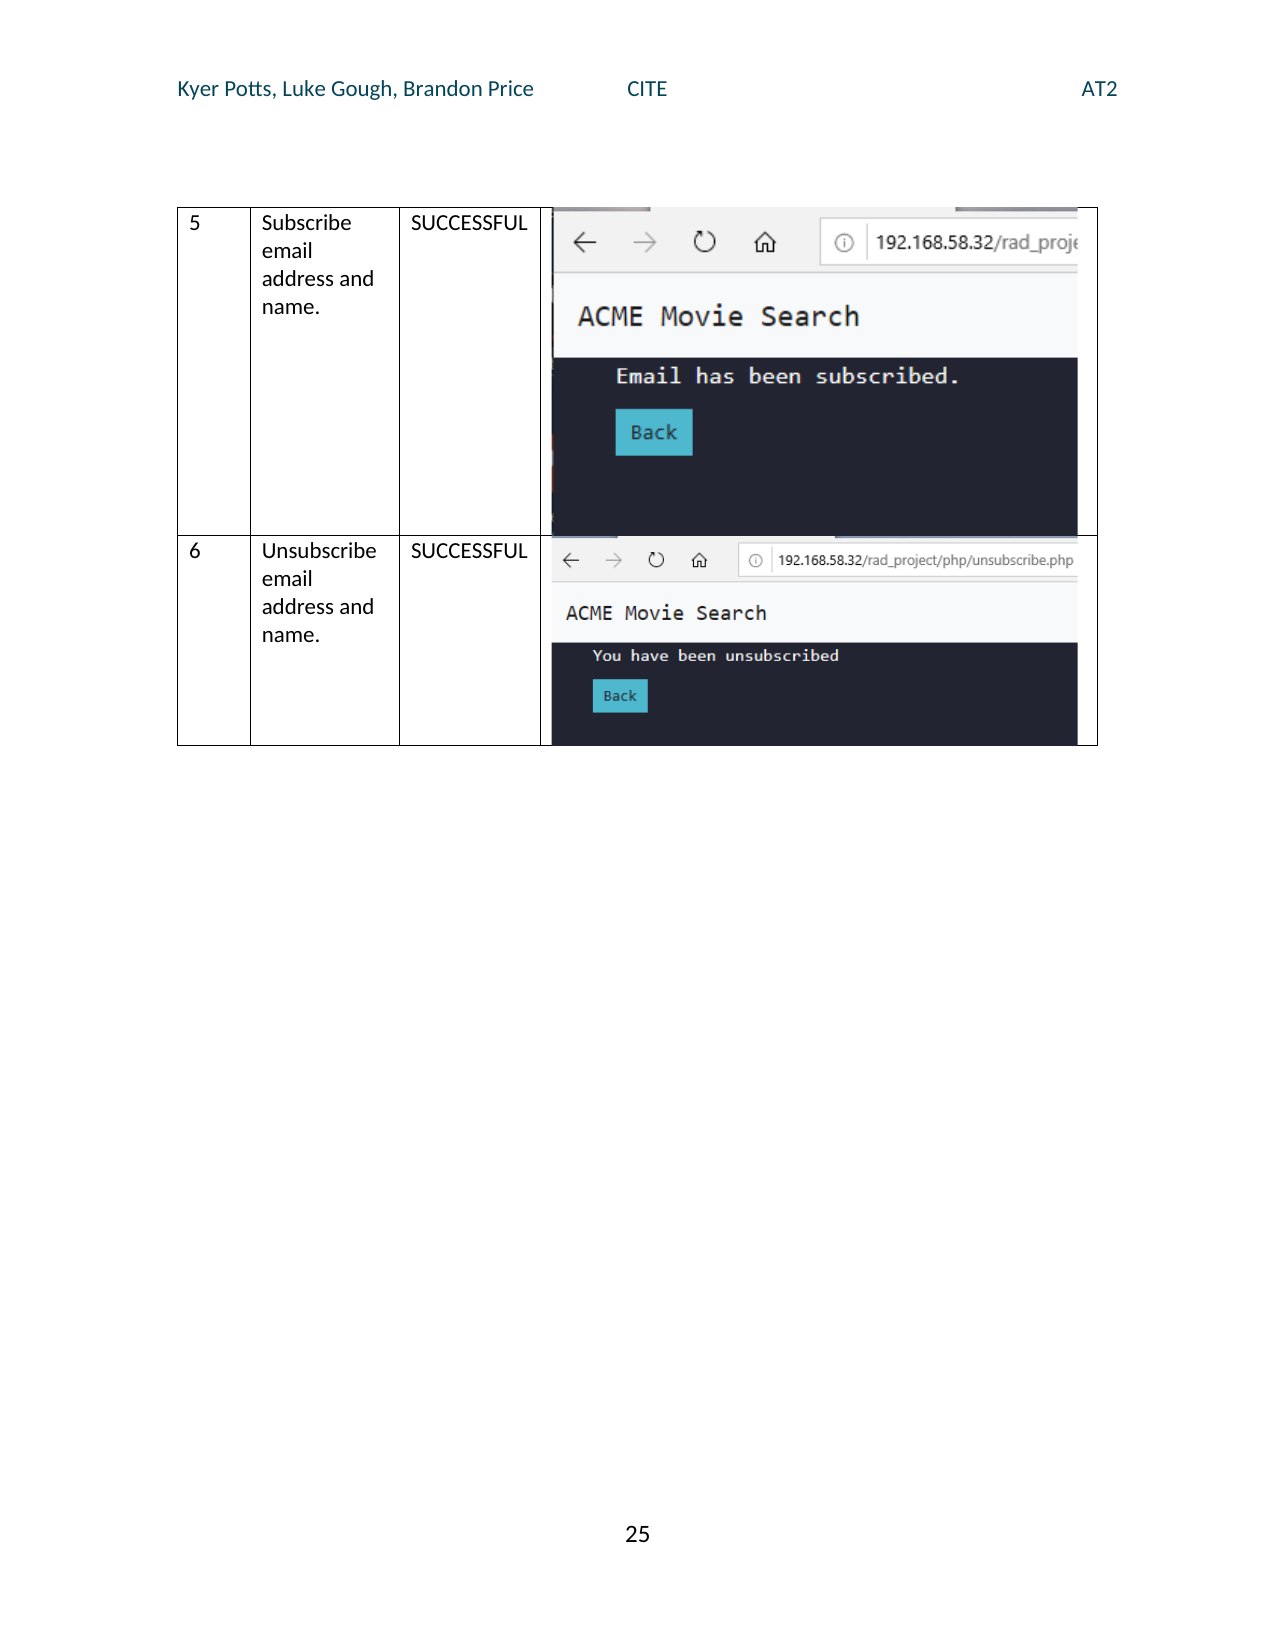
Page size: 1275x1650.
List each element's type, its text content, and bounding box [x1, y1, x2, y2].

table_cell [1078, 536, 1097, 745]
table_cell SUCCESSFUL [400, 536, 540, 745]
table_cell [541, 536, 551, 745]
picture [551, 207, 1078, 746]
table_cell 5 [178, 208, 250, 535]
table_cell [1078, 208, 1097, 535]
table_cell 6 [178, 536, 250, 745]
table_cell SUCCESSFUL [400, 208, 540, 535]
table_cell Subscribe email address and name. [251, 208, 399, 535]
table_cell [541, 208, 551, 535]
table_cell Unsubscribe email address and name. [251, 536, 399, 745]
